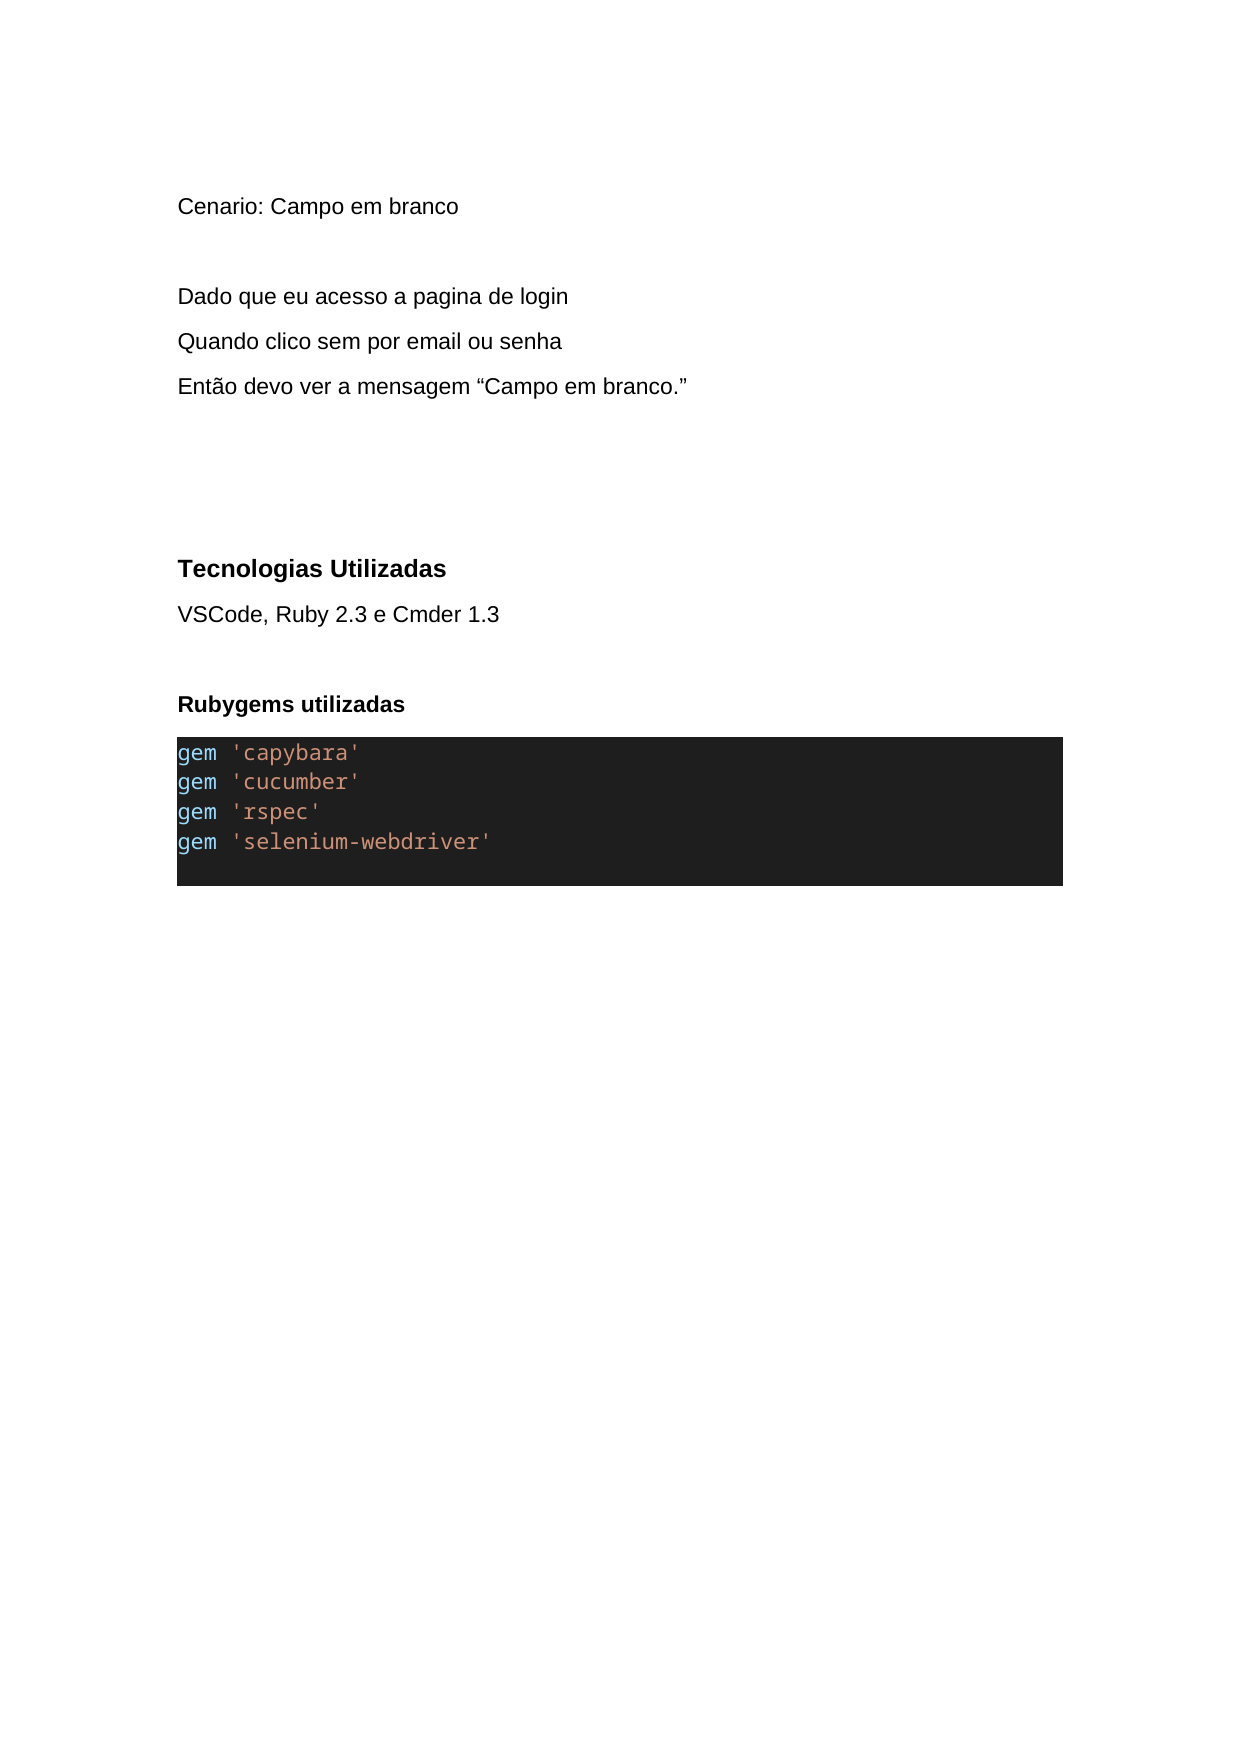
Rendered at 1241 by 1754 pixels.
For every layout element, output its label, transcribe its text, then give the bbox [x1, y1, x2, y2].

text gem 'cucumber' [177, 766, 1063, 796]
text gem 'selenium-webdriver' [177, 826, 1063, 856]
text VSCode, Ruby 2.3 e Cmder 1.3 [177, 601, 1063, 628]
text Então devo ver a mensagem “Campo em branco.” [177, 373, 1063, 399]
text Cenario: Campo em branco [177, 193, 1063, 219]
text Dado que eu acesso a pagina de login [177, 283, 1063, 309]
text gem 'rspec' [177, 796, 1063, 826]
text Tecnologias Utilizadas [177, 553, 1063, 582]
text gem 'capybara' [177, 737, 1063, 766]
text Quando clico sem por email ou senha [177, 328, 1063, 354]
text Rubygems utilizadas [177, 691, 1063, 718]
